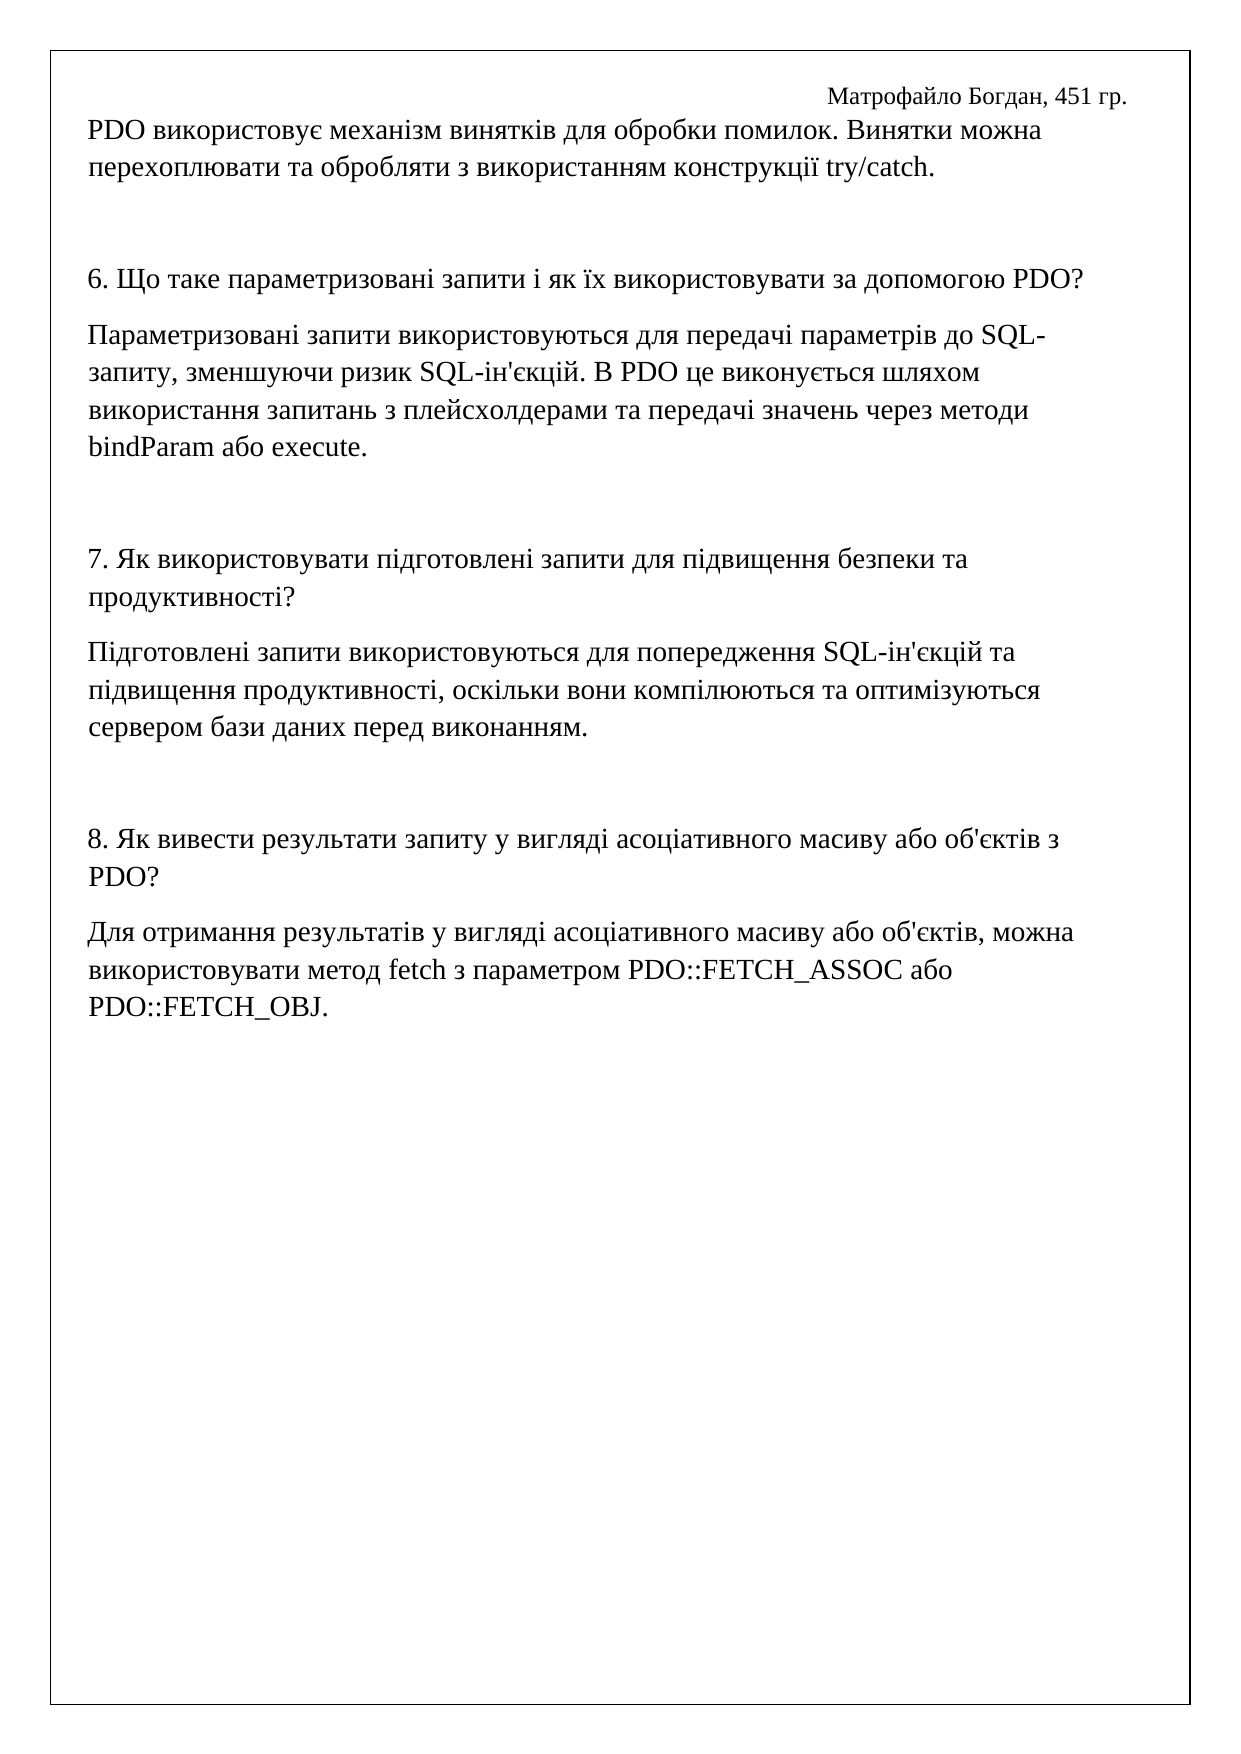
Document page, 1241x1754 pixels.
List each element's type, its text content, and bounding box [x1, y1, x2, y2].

text 6. Що таке параметризовані запити і як їх використовувати за допомогою PDO? [87, 261, 1127, 295]
text PDO використовує механізм винятків для обробки помилок. Винятки можна перехоплювати та обробляти з використанням конструкції try/catch. [87, 112, 1127, 183]
text 8. Як вивести результати запиту у вигляді асоціативного масиву або об'єктів з PDO? [87, 821, 1127, 892]
text Параметризовані запити використовуються для передачі параметрів до SQL-запиту, зменшуючи ризик SQL-ін'єкцій. В PDO це виконується шляхом використання запитань з плейсхолдерами та передачі значень через методи bindParam або execute. [87, 317, 1127, 463]
text Підготовлені запити використовуються для попередження SQL-ін'єкцій та підвищення продуктивності, оскільки вони компілюються та оптимізуються сервером бази даних перед виконанням. [87, 634, 1127, 743]
text Для отримання результатів у вигляді асоціативного масиву або об'єктів, можна використовувати метод fetch з параметром PDO::FETCH_ASSOC або PDO::FETCH_OBJ. [87, 914, 1127, 1023]
text 7. Як використовувати підготовлені запити для підвищення безпеки та продуктивності? [87, 541, 1127, 612]
